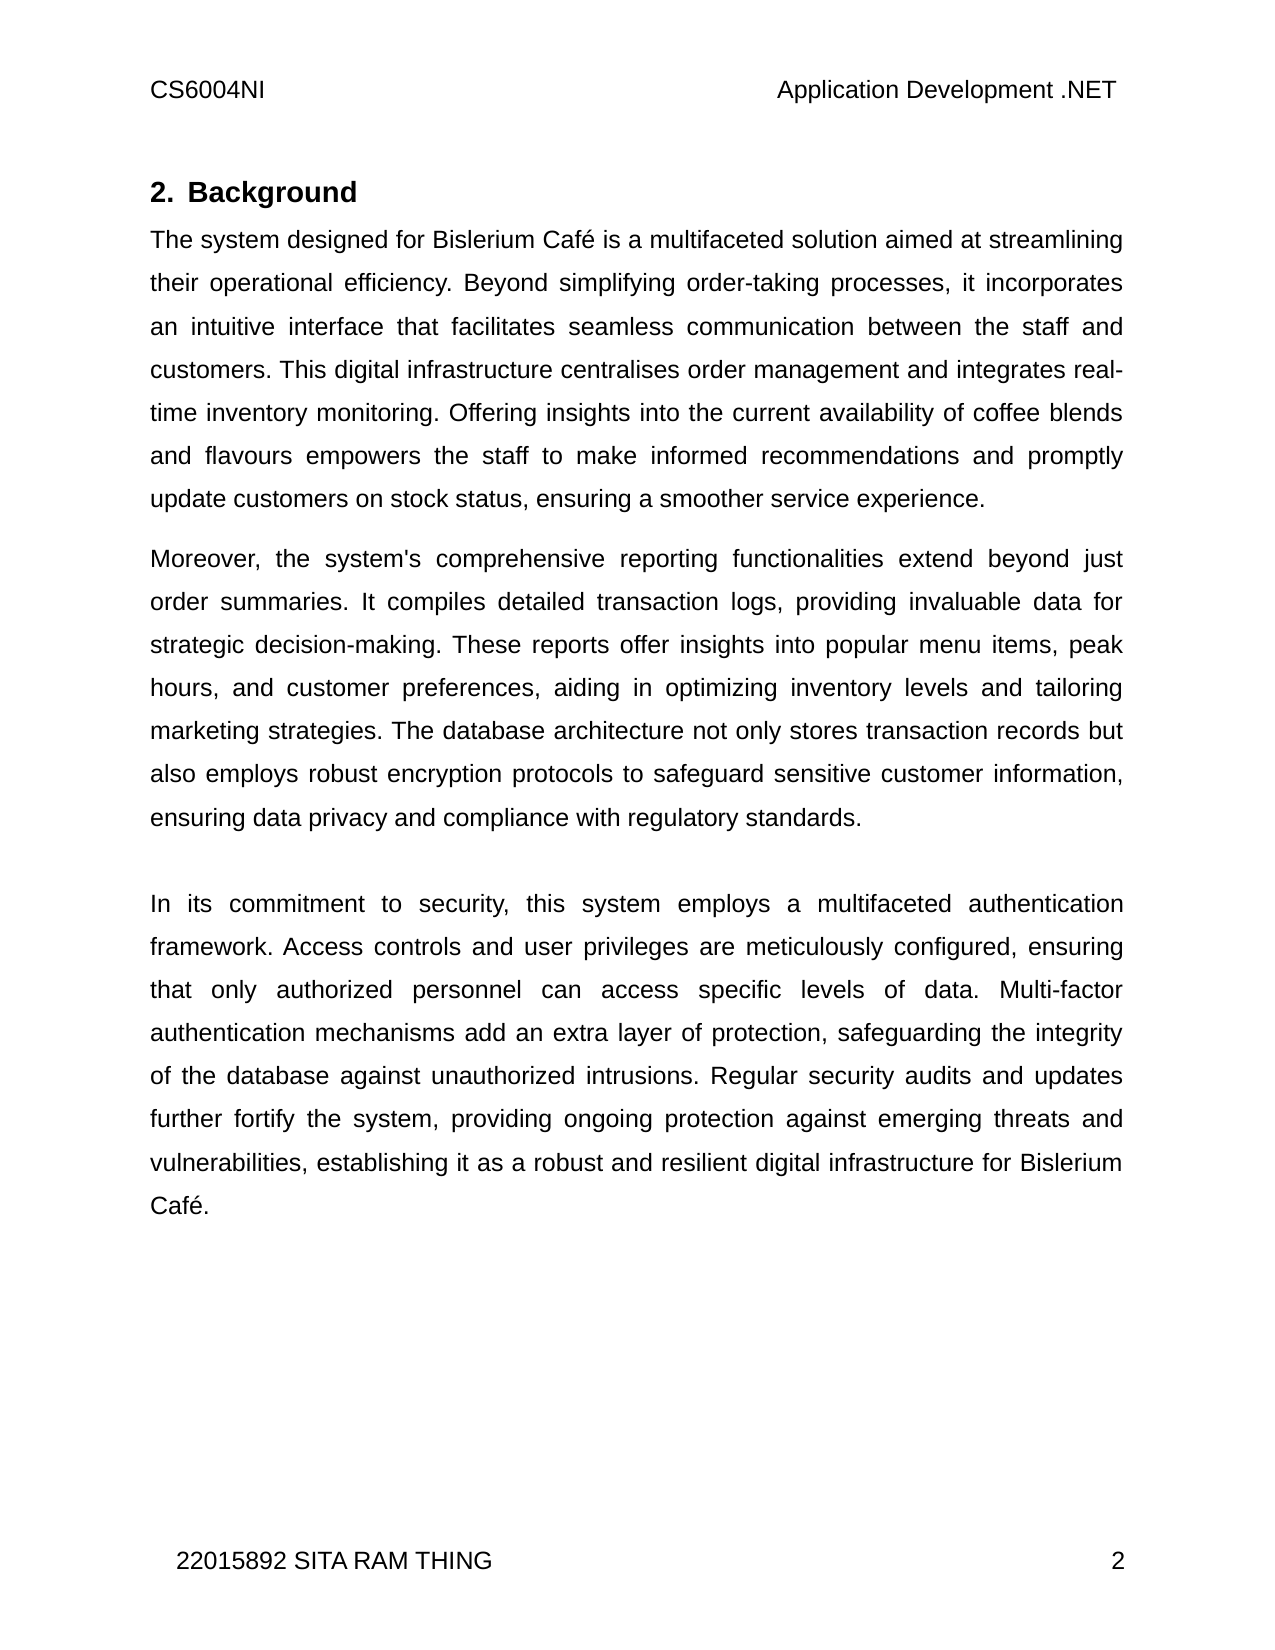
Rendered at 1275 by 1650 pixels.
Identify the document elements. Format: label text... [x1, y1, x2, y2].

subtitle Background [150, 175, 1125, 208]
list Moreover, the system's comprehensive reporting functionalities extend beyond just order summaries. It compiles detailed transaction logs, providing invaluable data for strategic decision-making. These reports offer insights into popular menu items, peak hours, and customer preferences, aiding in optimizing inventory levels and tailoring marketing strategies. The database architecture not only stores transaction records but also employs robust encryption protocols to safeguard sensitive customer information, ensuring data privacy and compliance with regulatory standards. [150, 544, 1125, 831]
text The system designed for Bislerium Café is a multifaceted solution aimed at streamlining their operational efficiency. Beyond simplifying order-taking processes, it incorporates an intuitive interface that facilitates seamless communication between the staff and customers. This digital infrastructure centralises order management and integrates real-time inventory monitoring. Offering insights into the current availability of coffee blends and flavours empowers the staff to make informed recommendations and promptly update customers on stock status, ensuring a smoother service experience. [150, 225, 1125, 513]
list In its commitment to security, this system employs a multifaceted authentication framework. Access controls and user privileges are meticulously configured, ensuring that only authorized personnel can access specific levels of data. Multi-factor authentication mechanisms add an extra layer of protection, safeguarding the integrity of the database against unauthorized intrusions. Regular security audits and updates further fortify the system, providing ongoing protection against emerging threats and vulnerabilities, establishing it as a robust and resilient digital infrastructure for Bislerium Café. [150, 889, 1125, 1219]
